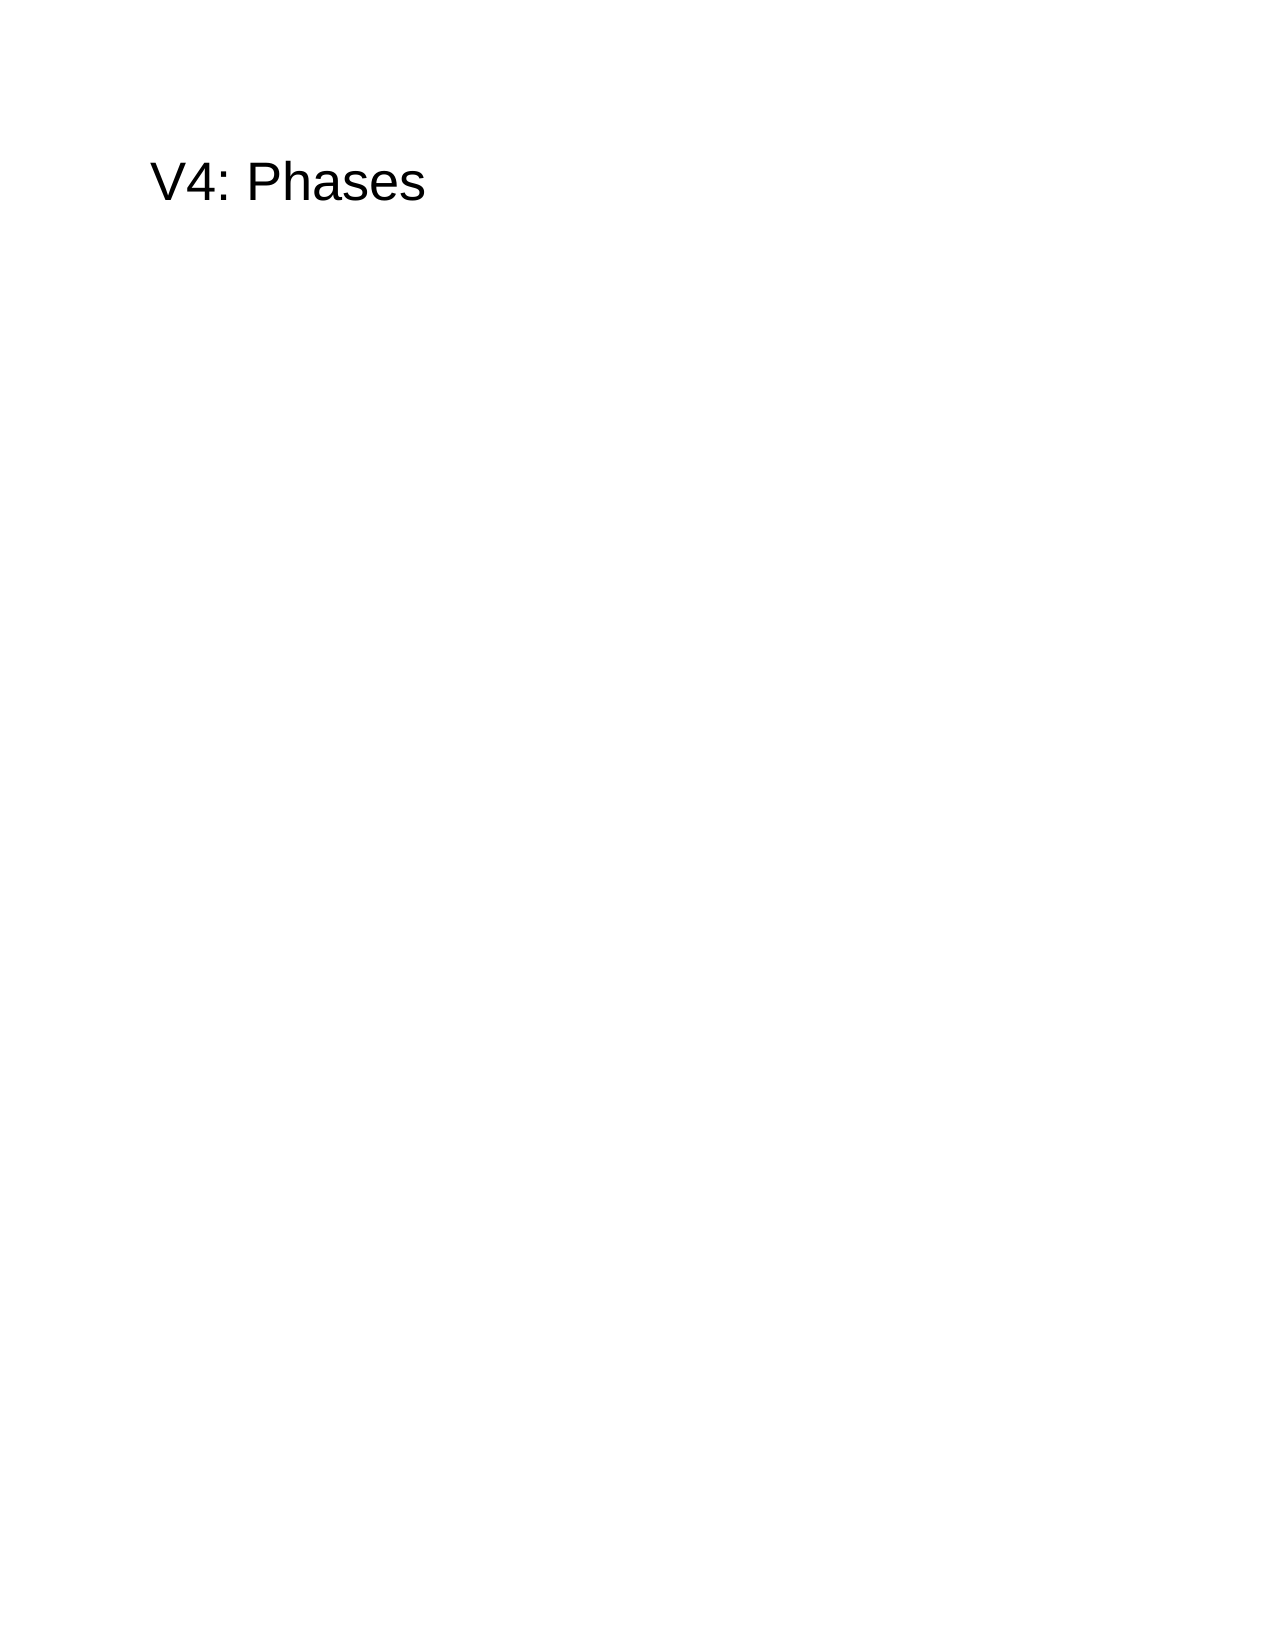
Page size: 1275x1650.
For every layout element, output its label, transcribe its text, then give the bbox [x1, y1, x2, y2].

title V4: Phases [150, 150, 1125, 212]
